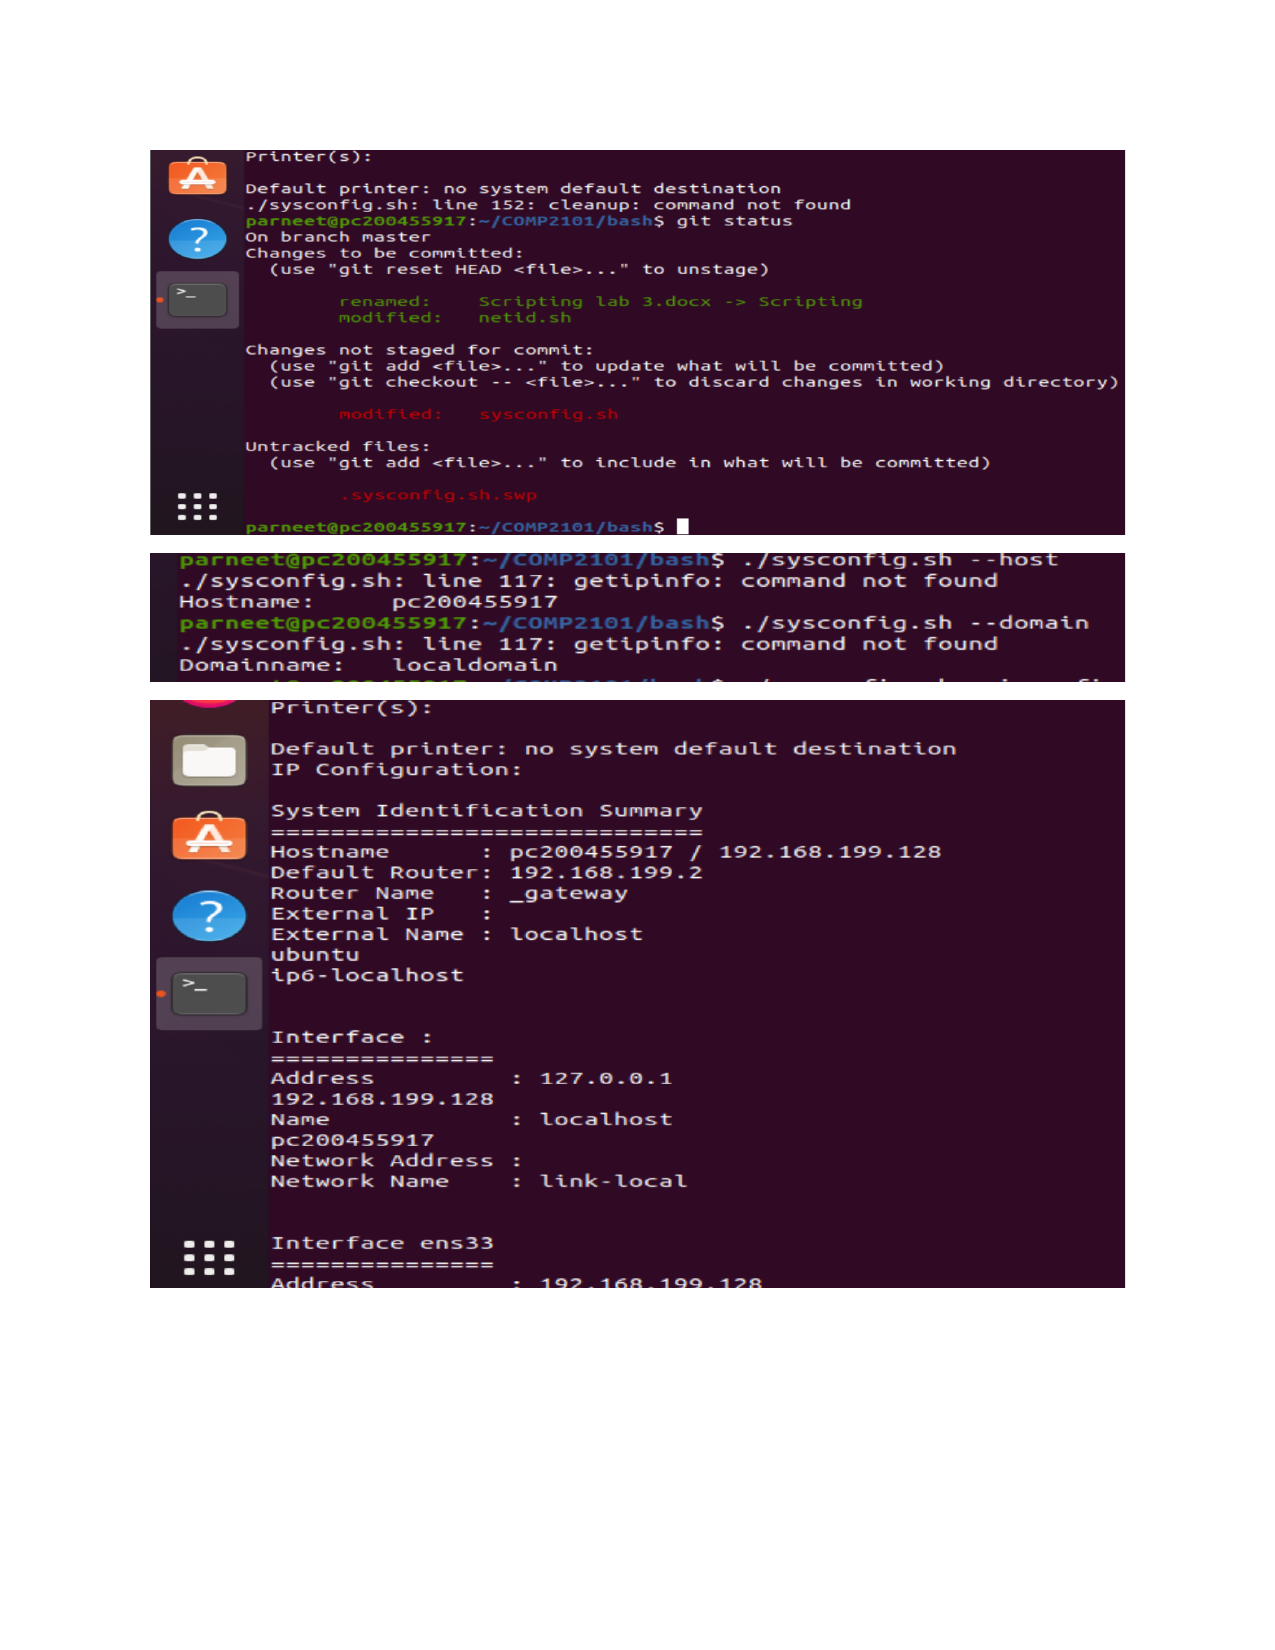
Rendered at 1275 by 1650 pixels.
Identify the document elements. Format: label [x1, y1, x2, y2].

picture [150, 700, 1125, 1288]
picture [150, 553, 1125, 682]
picture [150, 150, 1125, 535]
